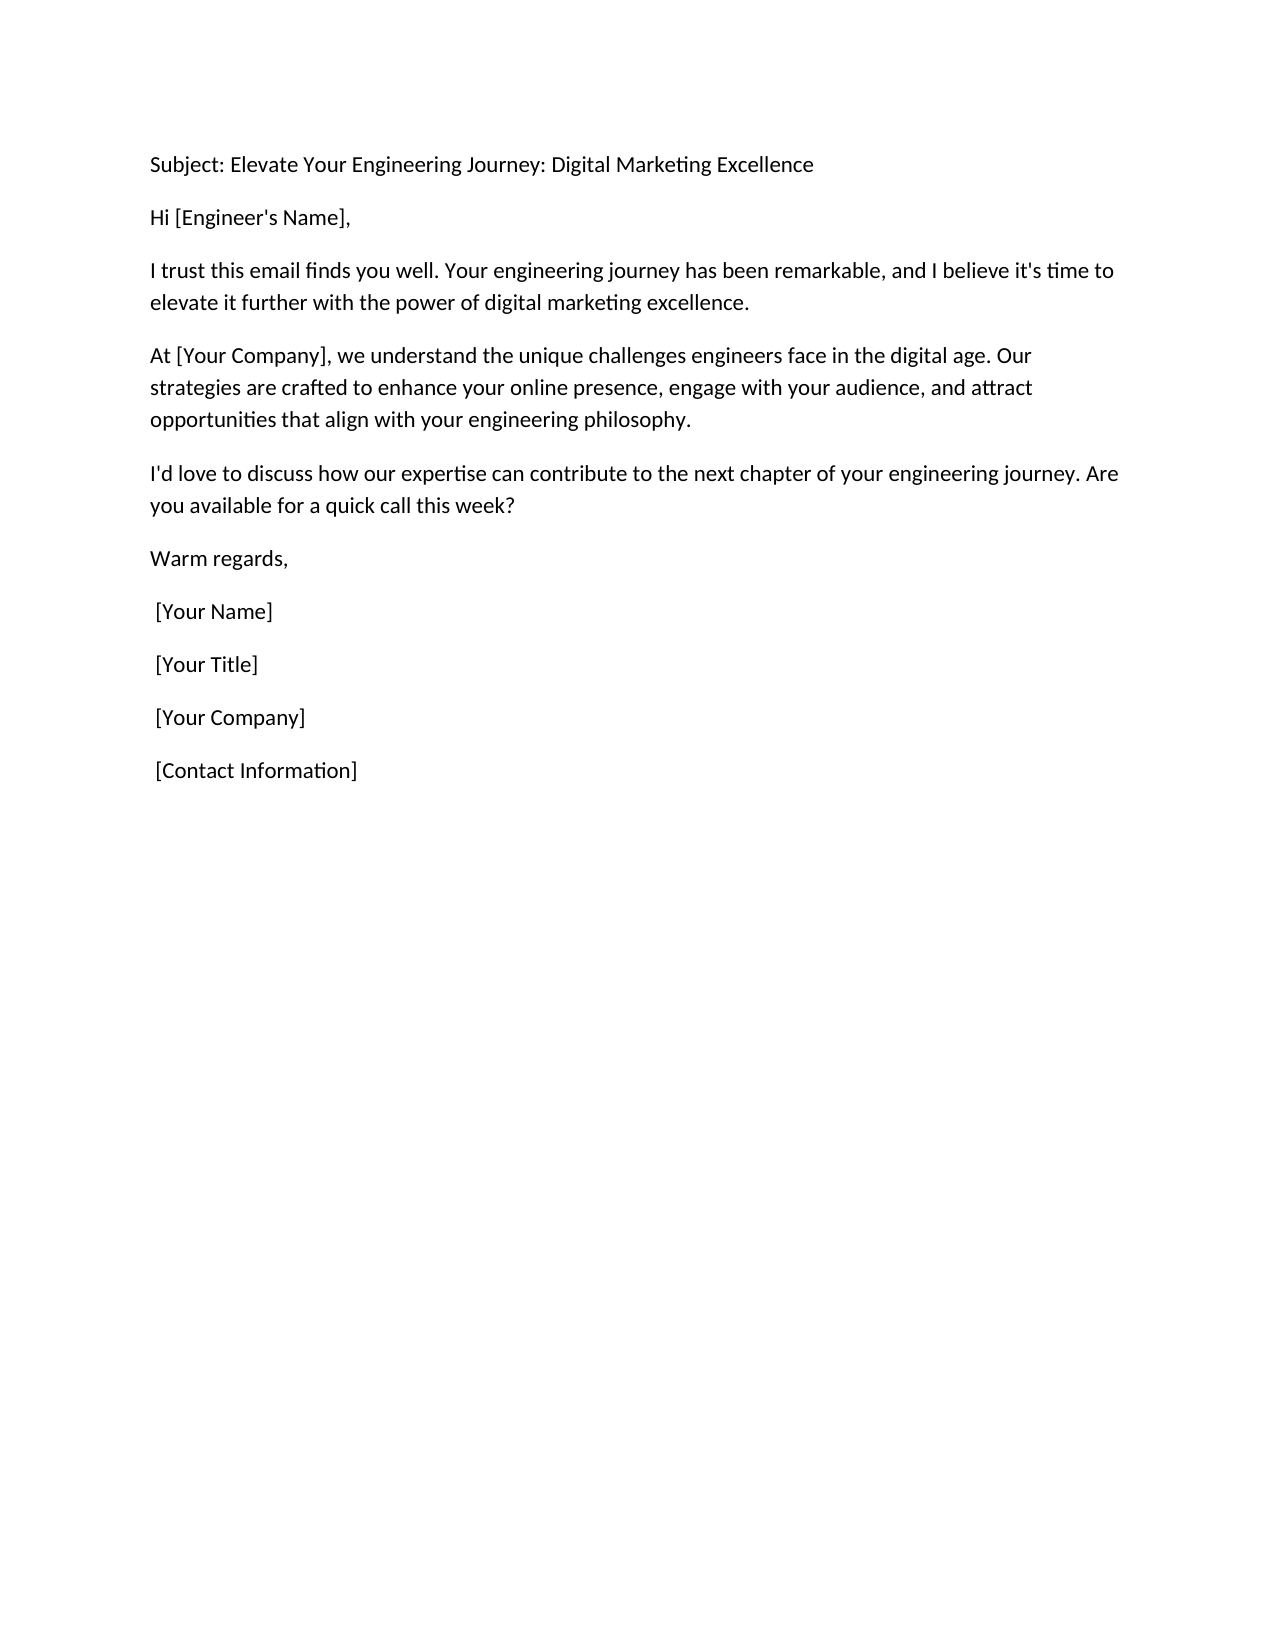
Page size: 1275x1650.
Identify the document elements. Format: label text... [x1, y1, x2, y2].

text Warm regards, [150, 544, 1125, 572]
text Subject: Elevate Your Engineering Journey: Digital Marketing Excellence [150, 150, 1125, 178]
text At [Your Company], we understand the unique challenges engineers face in the digital age. Our strategies are crafted to enhance your online presence, engage with your audience, and attract opportunities that align with your engineering philosophy. [150, 341, 1125, 434]
text [Your Name] [150, 597, 1125, 625]
text I'd love to discuss how our expertise can contribute to the next chapter of your engineering journey. Are you available for a quick call this week? [150, 459, 1125, 519]
text I trust this email finds you well. Your engineering journey has been remarkable, and I believe it's time to elevate it further with the power of digital marketing excellence. [150, 256, 1125, 316]
text Hi [Engineer's Name], [150, 203, 1125, 231]
text [Your Company] [150, 703, 1125, 731]
text [Contact Information] [150, 756, 1125, 784]
text [Your Title] [150, 650, 1125, 678]
